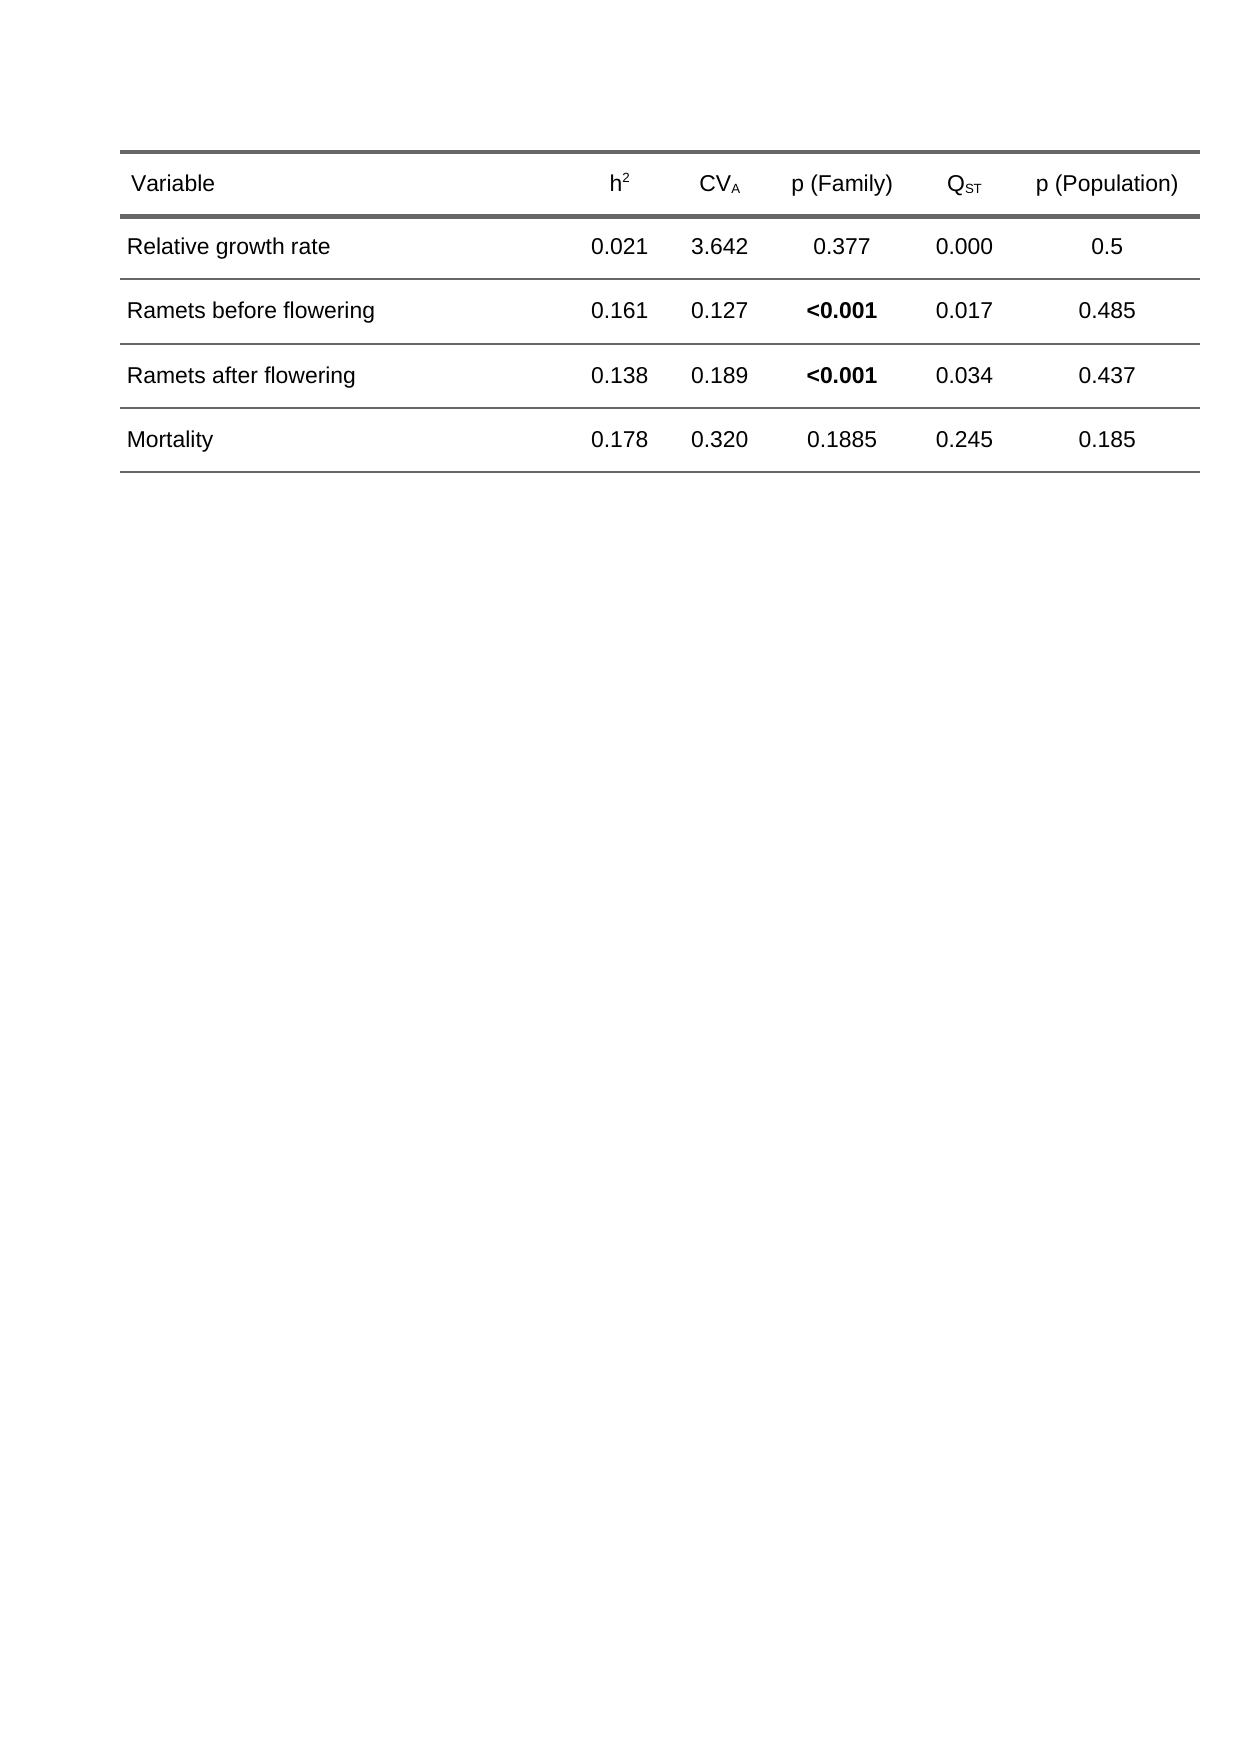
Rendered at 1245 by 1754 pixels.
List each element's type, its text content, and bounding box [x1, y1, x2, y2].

table_header CVA [670, 154, 769, 214]
table_cell 0.245 [914, 409, 1014, 471]
table_cell Ramets before flowering [120, 280, 569, 342]
table_cell Mortality [120, 409, 569, 471]
table_cell 0.161 [569, 280, 669, 342]
table_cell 0.1885 [770, 409, 914, 471]
table_cell 0.320 [670, 409, 769, 471]
table_cell 0.437 [1014, 345, 1200, 407]
table_header h2 [569, 154, 669, 214]
table_cell 0.017 [914, 280, 1014, 342]
table_cell 0.034 [914, 345, 1014, 407]
table_header p (Population) [1014, 154, 1200, 214]
table_cell <0.001 [770, 345, 914, 407]
table_cell 0.000 [914, 219, 1014, 278]
table_cell 0.178 [569, 409, 669, 471]
table_cell 0.127 [670, 280, 769, 342]
table_header p (Family) [770, 154, 914, 214]
table_cell 0.5 [1014, 219, 1200, 278]
table_cell 0.485 [1014, 280, 1200, 342]
table_cell Relative growth rate [120, 219, 569, 278]
table_cell 0.189 [670, 345, 769, 407]
table_cell Ramets after flowering [120, 345, 569, 407]
table_cell 0.377 [770, 219, 914, 278]
table_header QST [914, 154, 1014, 214]
table_cell 0.185 [1014, 409, 1200, 471]
table_cell 3.642 [670, 219, 769, 278]
table_header Variable [120, 154, 569, 214]
table_cell 0.138 [569, 345, 669, 407]
table_cell <0.001 [770, 280, 914, 342]
table_cell 0.021 [569, 219, 669, 278]
